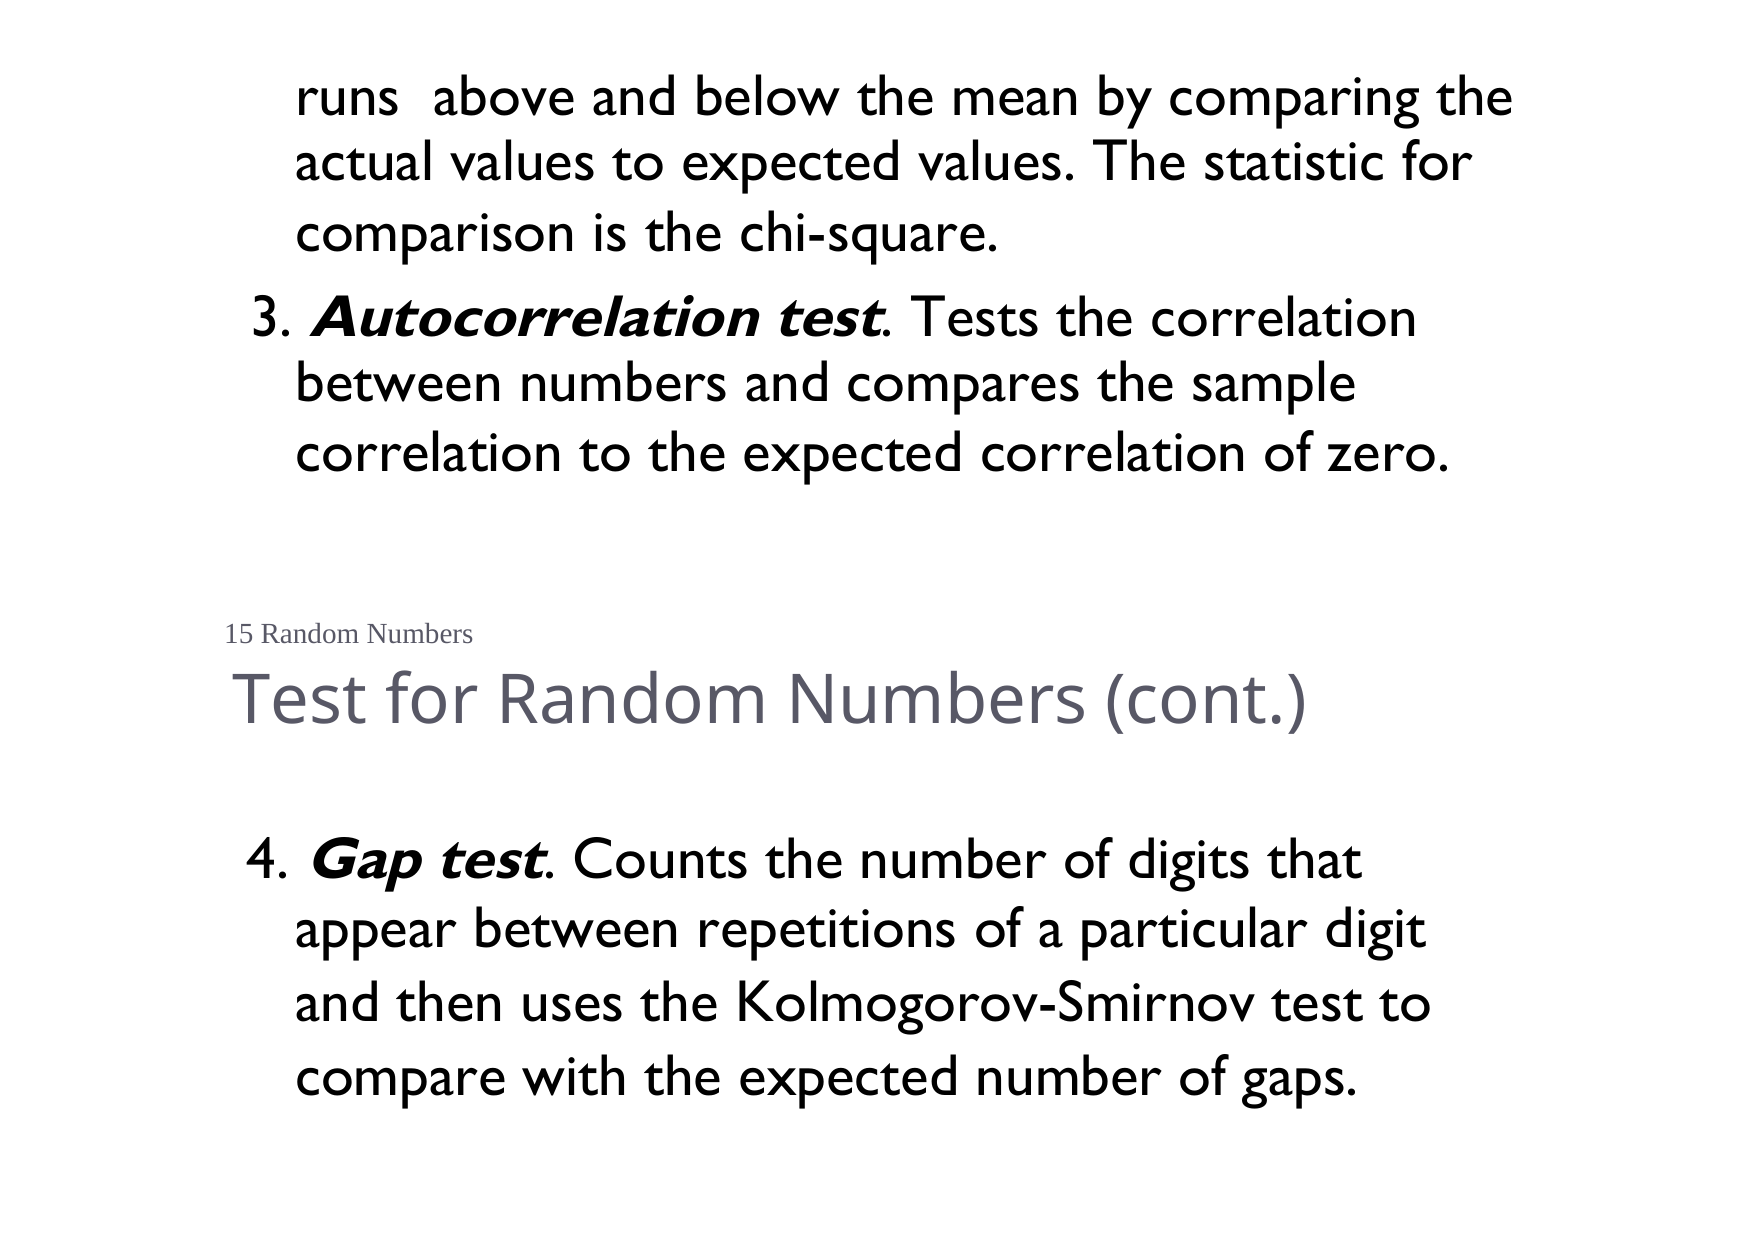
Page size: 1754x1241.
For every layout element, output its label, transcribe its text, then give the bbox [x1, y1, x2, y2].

text Test for Random Numbers (cont.) [232, 650, 1600, 744]
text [248, 58, 1548, 271]
text 15 Random Numbers [224, 616, 1600, 650]
text 3. Autocorrelation test. Tests the correlation between numbers and compares the sample correlation to the expected correlation of zero. [250, 280, 1473, 491]
text 4. Gap test. Counts the number of digits that appear between repetitions of a particular digit and then uses the Kolmogorov-Smirnov test to compare with the expected number of gaps. [247, 820, 1461, 1115]
